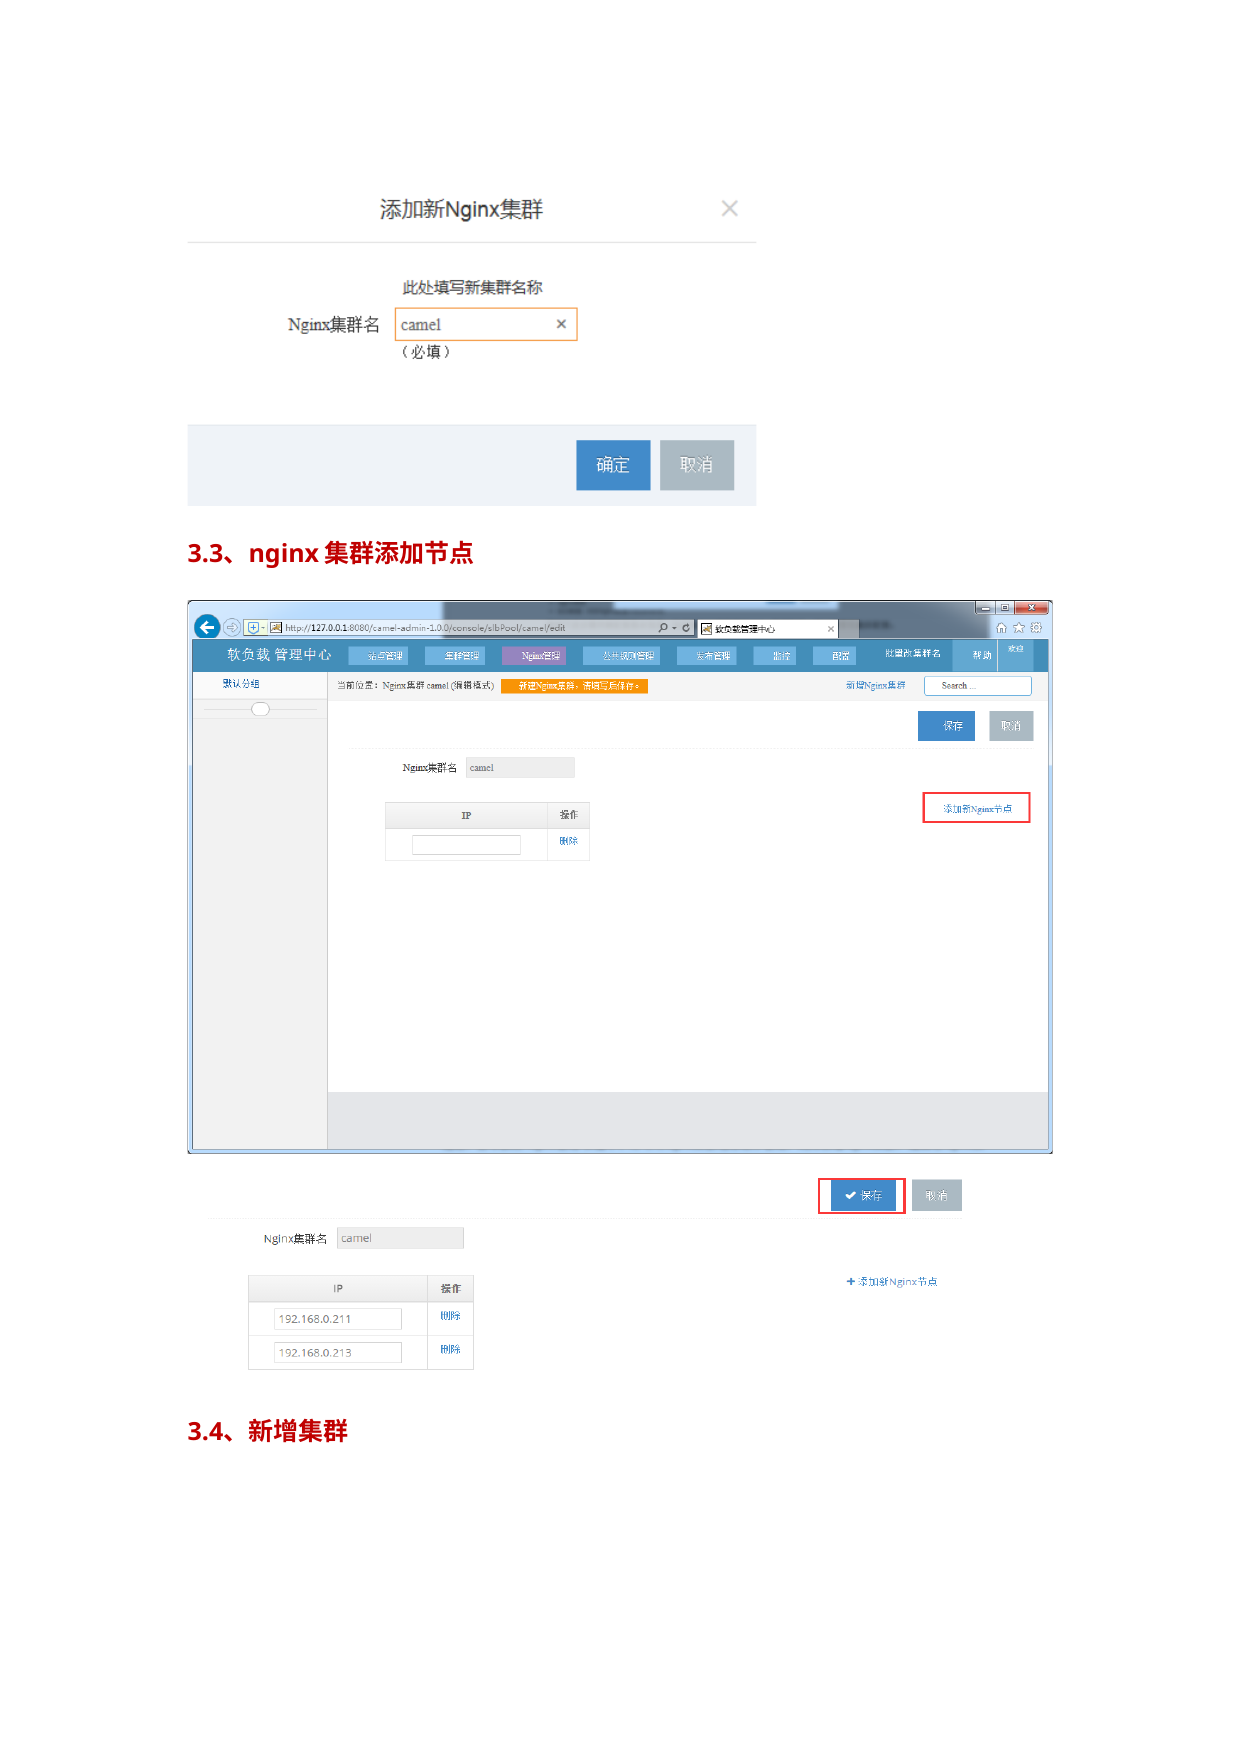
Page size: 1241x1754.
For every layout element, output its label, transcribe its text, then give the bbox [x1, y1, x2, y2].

text 3.4、新增集群 [187, 1397, 1053, 1462]
picture [187, 600, 1053, 1154]
picture [187, 175, 757, 506]
text 3.3、nginx集群添加节点 [187, 519, 1053, 584]
picture [187, 1173, 974, 1393]
